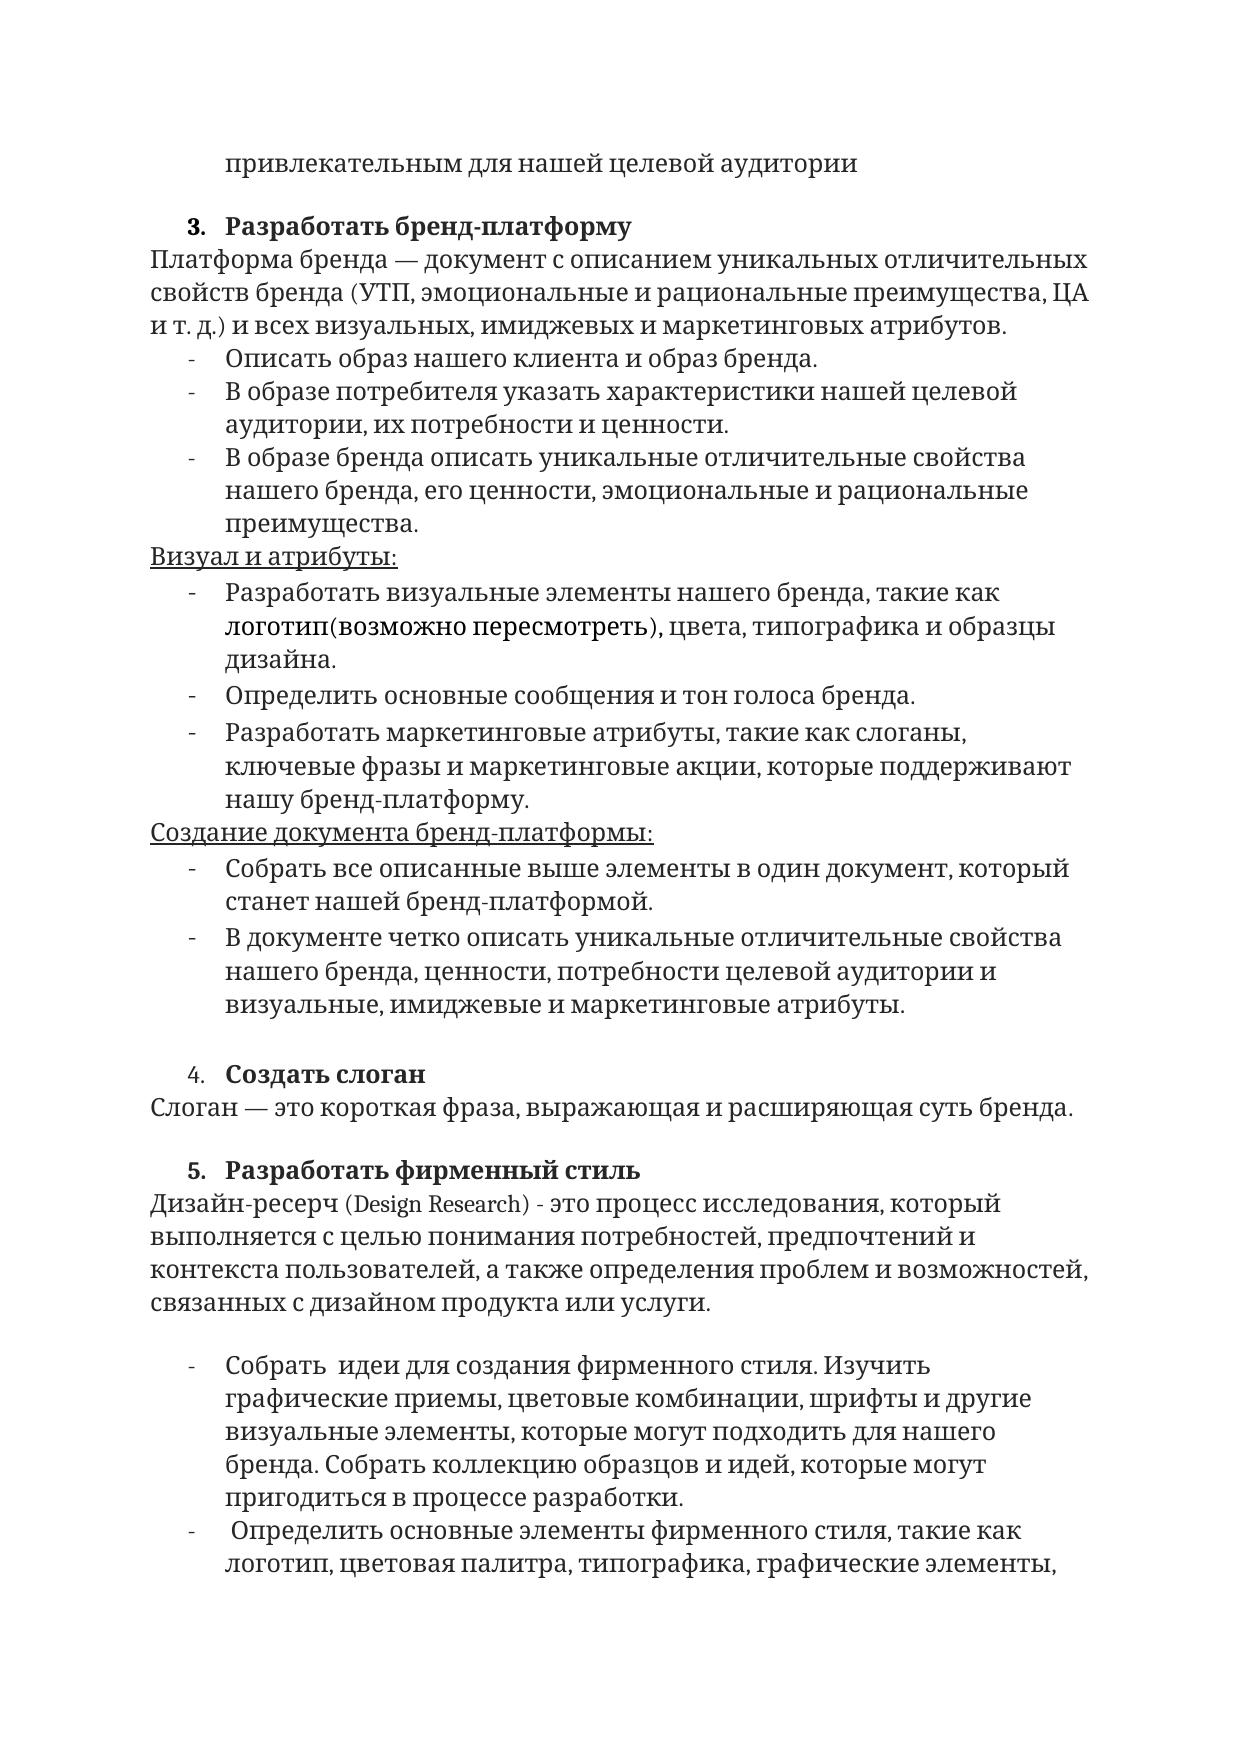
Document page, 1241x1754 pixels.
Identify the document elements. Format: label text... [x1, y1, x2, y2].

text Платформа бренда — документ с описанием уникальных отличительных свойств бренда (УТП, эмоциональные и рациональные преимущества, ЦА и т. д.) и всех визуальных, имиджевых и маркетинговых атрибутов. [150, 246, 1090, 341]
list Описать образ нашего клиента и образ бренда. [187, 345, 1090, 374]
list В образе потребителя указать характеристики нашей целевой аудитории, их потребности и ценности. [187, 378, 1090, 440]
text Дизайн-ресерч (Design Research) - это процесс исследования, который выполняется с целью понимания потребностей, предпочтений и контекста пользователей, а также определения проблем и возможностей, связанных с дизайном продукта или услуги. [150, 1190, 1090, 1348]
list В документе четко описать уникальные отличительные свойства нашего бренда, ценности, потребности целевой аудитории и визуальные, имиджевые и маркетинговые атрибуты. [187, 921, 1090, 1020]
list Определить основные сообщения и тон голоса бренда. [187, 679, 1090, 711]
text Слоган — это короткая фраза, выражающая и расширяющая суть бренда. [150, 1094, 1090, 1153]
text Визуал и атрибуты: [150, 543, 1090, 572]
text Создание документа бренд-платформы: [150, 819, 1090, 847]
list Разработать фирменный стиль [187, 1157, 1090, 1186]
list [187, 1517, 1090, 1579]
list Разработать визуальные элементы нашего бренда, такие как логотип(возможно пересмотреть), цвета, типографика и образцы дизайна. [187, 576, 1090, 674]
list Собрать идеи для создания фирменного стиля. Изучить графические приемы, цветовые комбинации, шрифты и другие визуальные элементы, которые могут подходить для нашего бренда. Собрать коллекцию образцов и идей, которые могут пригодиться в процессе разработки. [187, 1352, 1090, 1513]
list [187, 150, 1090, 209]
list Разработать бренд-платформу [187, 213, 1090, 242]
list Создать слоган [187, 1061, 1090, 1090]
list Разработать маркетинговые атрибуты, такие как слоганы, ключевые фразы и маркетинговые акции, которые поддерживают нашу бренд-платформу. [187, 716, 1090, 814]
list Собрать все описанные выше элементы в один документ, который станет нашей бренд-платформой. [187, 852, 1090, 917]
list В образе бренда описать уникальные отличительные свойства нашего бренда, его ценности, эмоциональные и рациональные преимущества. [187, 444, 1090, 539]
